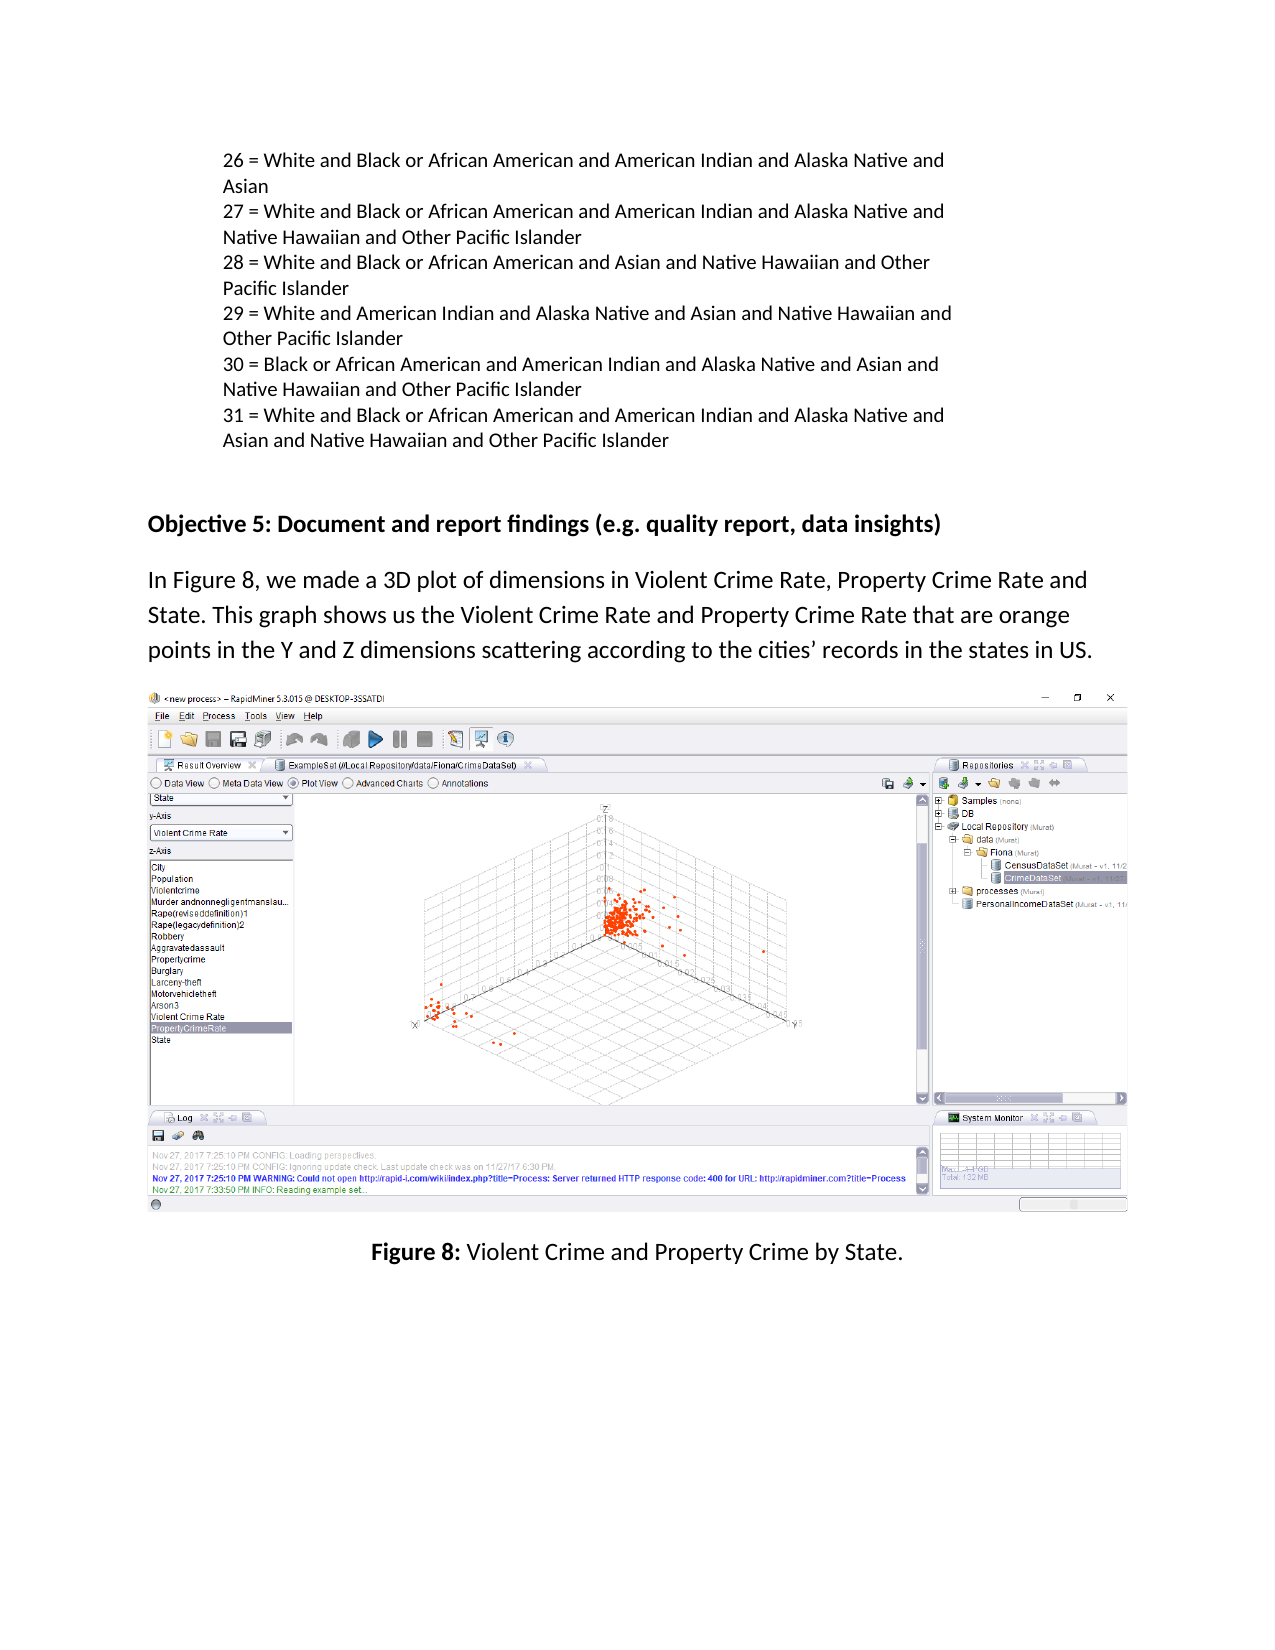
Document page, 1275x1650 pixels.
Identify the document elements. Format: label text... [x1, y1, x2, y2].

text 26 = White and Black or African American and American Indian and Alaska Native and [223, 148, 1127, 173]
text Other Pacific Islander [223, 326, 1127, 351]
text 31 = White and Black or African American and American Indian and Alaska Native and [223, 402, 1127, 427]
text In Figure 8, we made a 3D plot of dimensions in Violent Crime Rate, Property Crime Rate and State. This graph shows us the Violent Crime Rate and Property Crime Rate that are orange points in the Y and Z dimensions scattering according to the cities’ records in the states in US. [148, 564, 1127, 665]
text 30 = Black or African American and American Indian and Alaska Native and Asian and [223, 351, 1127, 376]
text 28 = White and Black or African American and Asian and Native Hawaiian and Other [223, 249, 1127, 275]
text Asian and Native Hawaiian and Other Pacific Islander [223, 427, 1127, 453]
text 29 = White and American Indian and Alaska Native and Asian and Native Hawaiian and [223, 300, 1127, 326]
text Figure 8: Violent Crime and Property Crime by State. [148, 1237, 1127, 1267]
text Native Hawaiian and Other Pacific Islander [223, 376, 1127, 402]
text Pacific Islander [223, 275, 1127, 300]
text Asian [223, 173, 1127, 198]
text Native Hawaiian and Other Pacific Islander [223, 224, 1127, 249]
text Objective 5: Document and report findings (e.g. quality report, data insights) [148, 508, 1127, 539]
text 27 = White and Black or African American and American Indian and Alaska Native and [223, 198, 1127, 224]
picture [147, 690, 1128, 1212]
